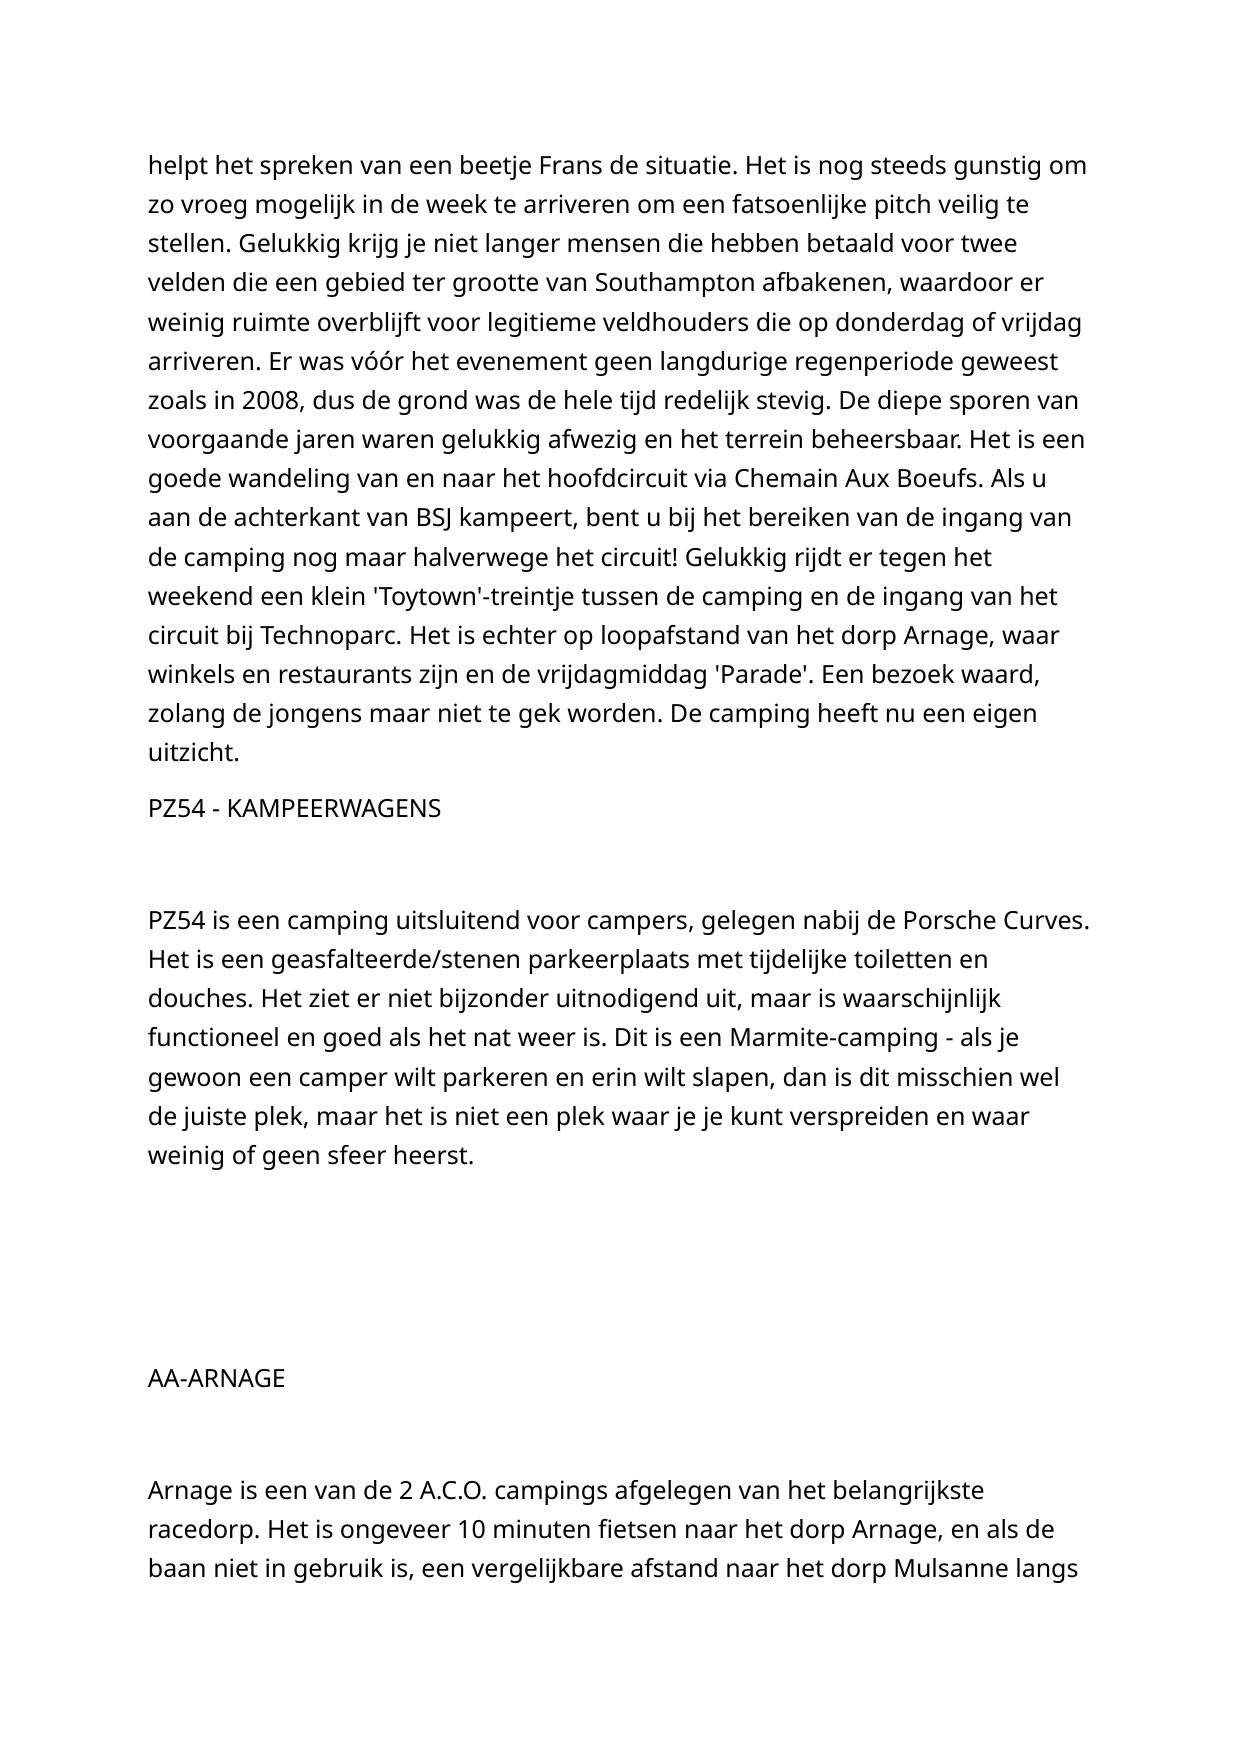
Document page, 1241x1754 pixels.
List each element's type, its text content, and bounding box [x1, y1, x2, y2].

text PZ54 is een camping uitsluitend voor campers, gelegen nabij de Porsche Curves. Het is een geasfalteerde/stenen parkeerplaats met tijdelijke toiletten en douches. Het ziet er niet bijzonder uitnodigend uit, maar is waarschijnlijk functioneel en goed als het nat weer is. Dit is een Marmite-camping - als je gewoon een camper wilt parkeren en erin wilt slapen, dan is dit misschien wel de juiste plek, maar het is niet een plek waar je je kunt verspreiden en waar weinig of geen sfeer heerst. [148, 903, 1093, 1172]
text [148, 1473, 1093, 1585]
text PZ54 - KAMPEERWAGENS [148, 791, 1093, 825]
text AA-ARNAGE [148, 1361, 1093, 1395]
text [148, 148, 1093, 769]
